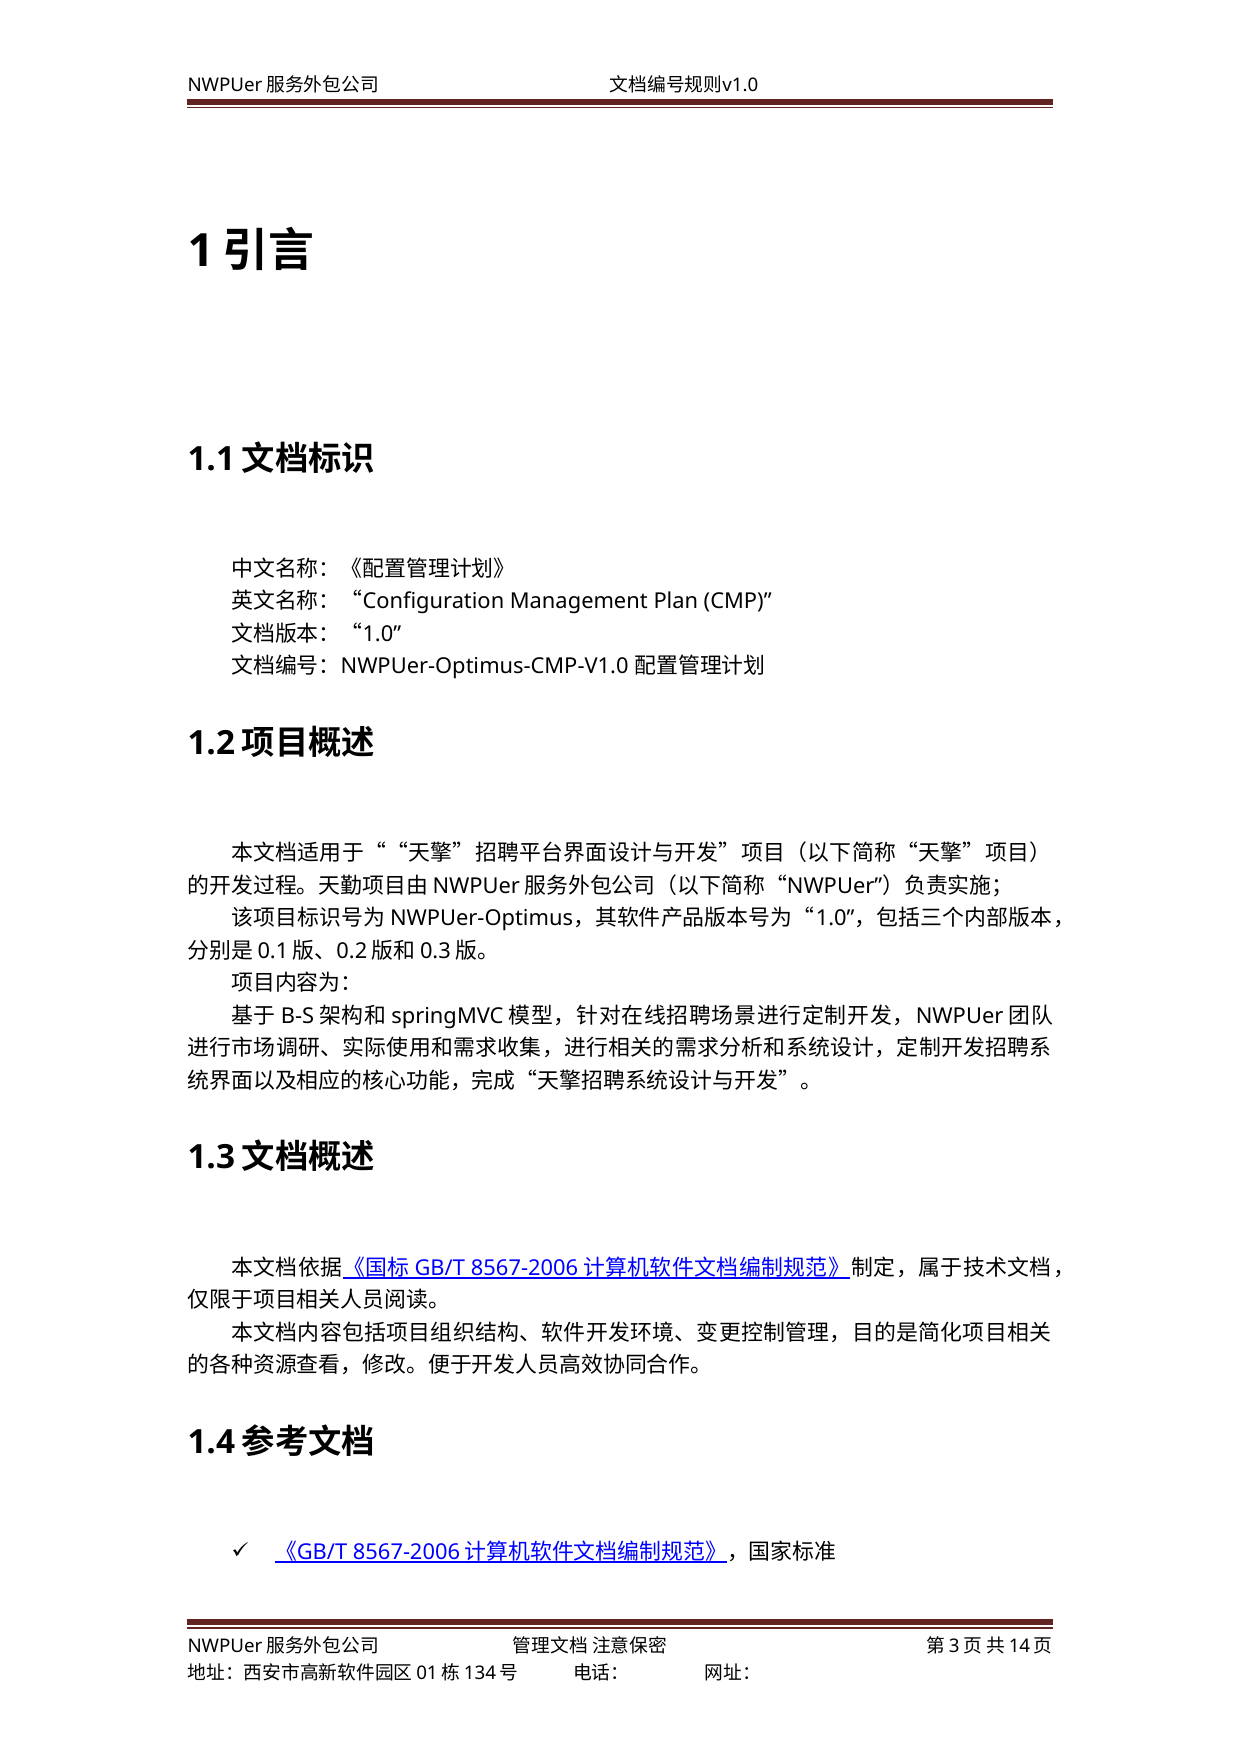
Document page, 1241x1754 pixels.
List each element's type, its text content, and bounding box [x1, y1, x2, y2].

subtitle 1.4参考文档 [187, 1406, 1053, 1471]
text 本文档依据《国标GB/T 8567-2006计算机软件文档编制规范》制定，属于技术文档，仅限于项目相关人员阅读。 [187, 1249, 1053, 1314]
subtitle 1引言 [187, 197, 1053, 295]
subtitle 1.2项目概述 [187, 707, 1053, 772]
text 英文名称：“” [187, 583, 1053, 615]
text 该项目标识号为NWPUer-Optimus，其软件产品版本号为“1.0”，包括三个内部版本，分别是0.1版、0.2版和0.3版。 [187, 900, 1053, 965]
subtitle 1.1文档标识 [187, 423, 1053, 488]
subtitle 1.3文档概述 [187, 1122, 1053, 1187]
list 《GB/T 8567-2006计算机软件文档编制规范》，国家标准 [231, 1534, 1053, 1566]
text 本文档适用于““天擎”招聘平台界面设计与开发”项目（以下简称“天擎”项目）的开发过程。天勤项目由NWPUer服务外包公司（以下简称“NWPUer”）负责实施； [187, 835, 1053, 900]
text 文档编号：NWPUer-Optimus-CMP-V1.0 配置管理计划 [187, 648, 1053, 680]
text 文档版本：“” [187, 615, 1053, 648]
text 中文名称：《》 [187, 550, 1053, 583]
text 项目内容为： [187, 965, 1053, 997]
text 基于B-S架构和springMVC模型，针对在线招聘场景进行定制开发，NWPUer团队进行市场调研、实际使用和需求收集，进行相关的需求分析和系统设计，定制开发招聘系统界面以及相应的核心功能，完成“天擎招聘系统设计与开发”。 [187, 997, 1053, 1095]
